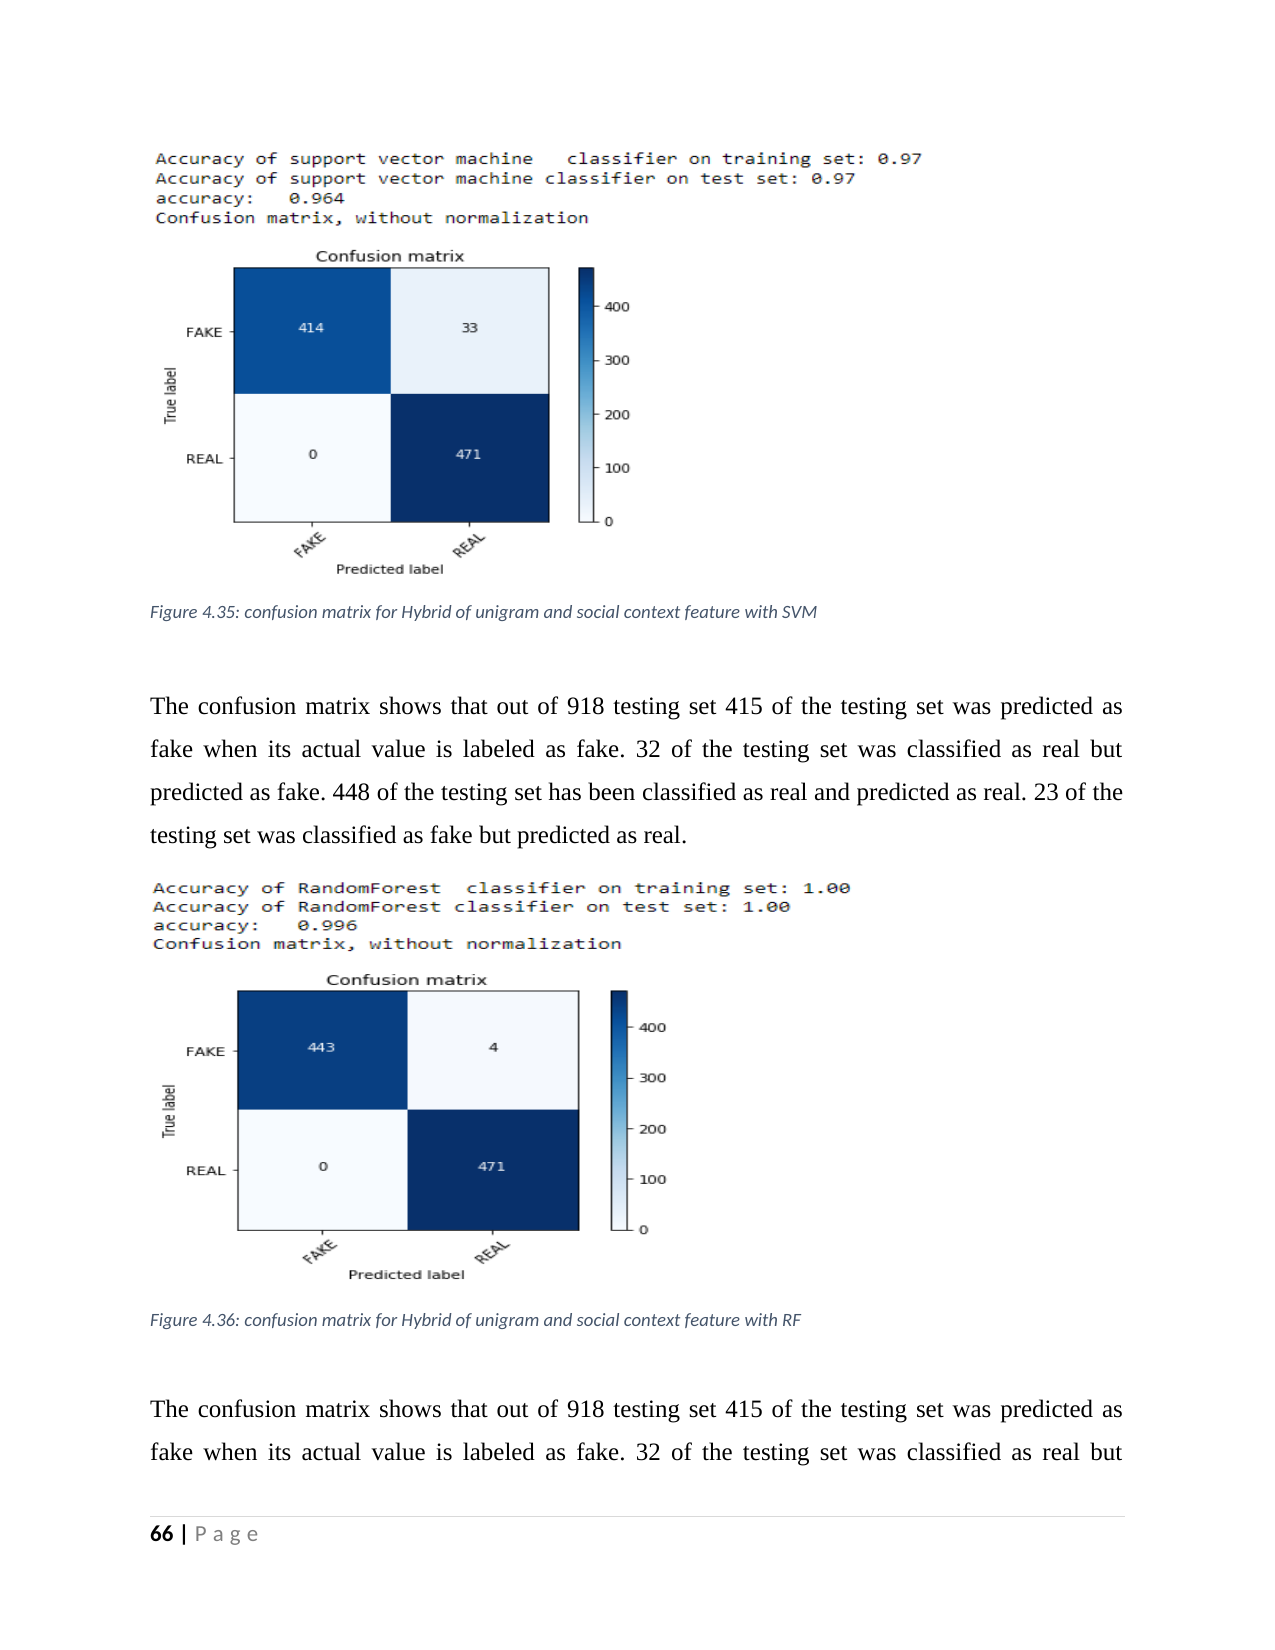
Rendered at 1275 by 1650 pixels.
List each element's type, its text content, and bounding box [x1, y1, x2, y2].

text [150, 1352, 1125, 1466]
picture [150, 880, 886, 1290]
picture [150, 150, 938, 582]
